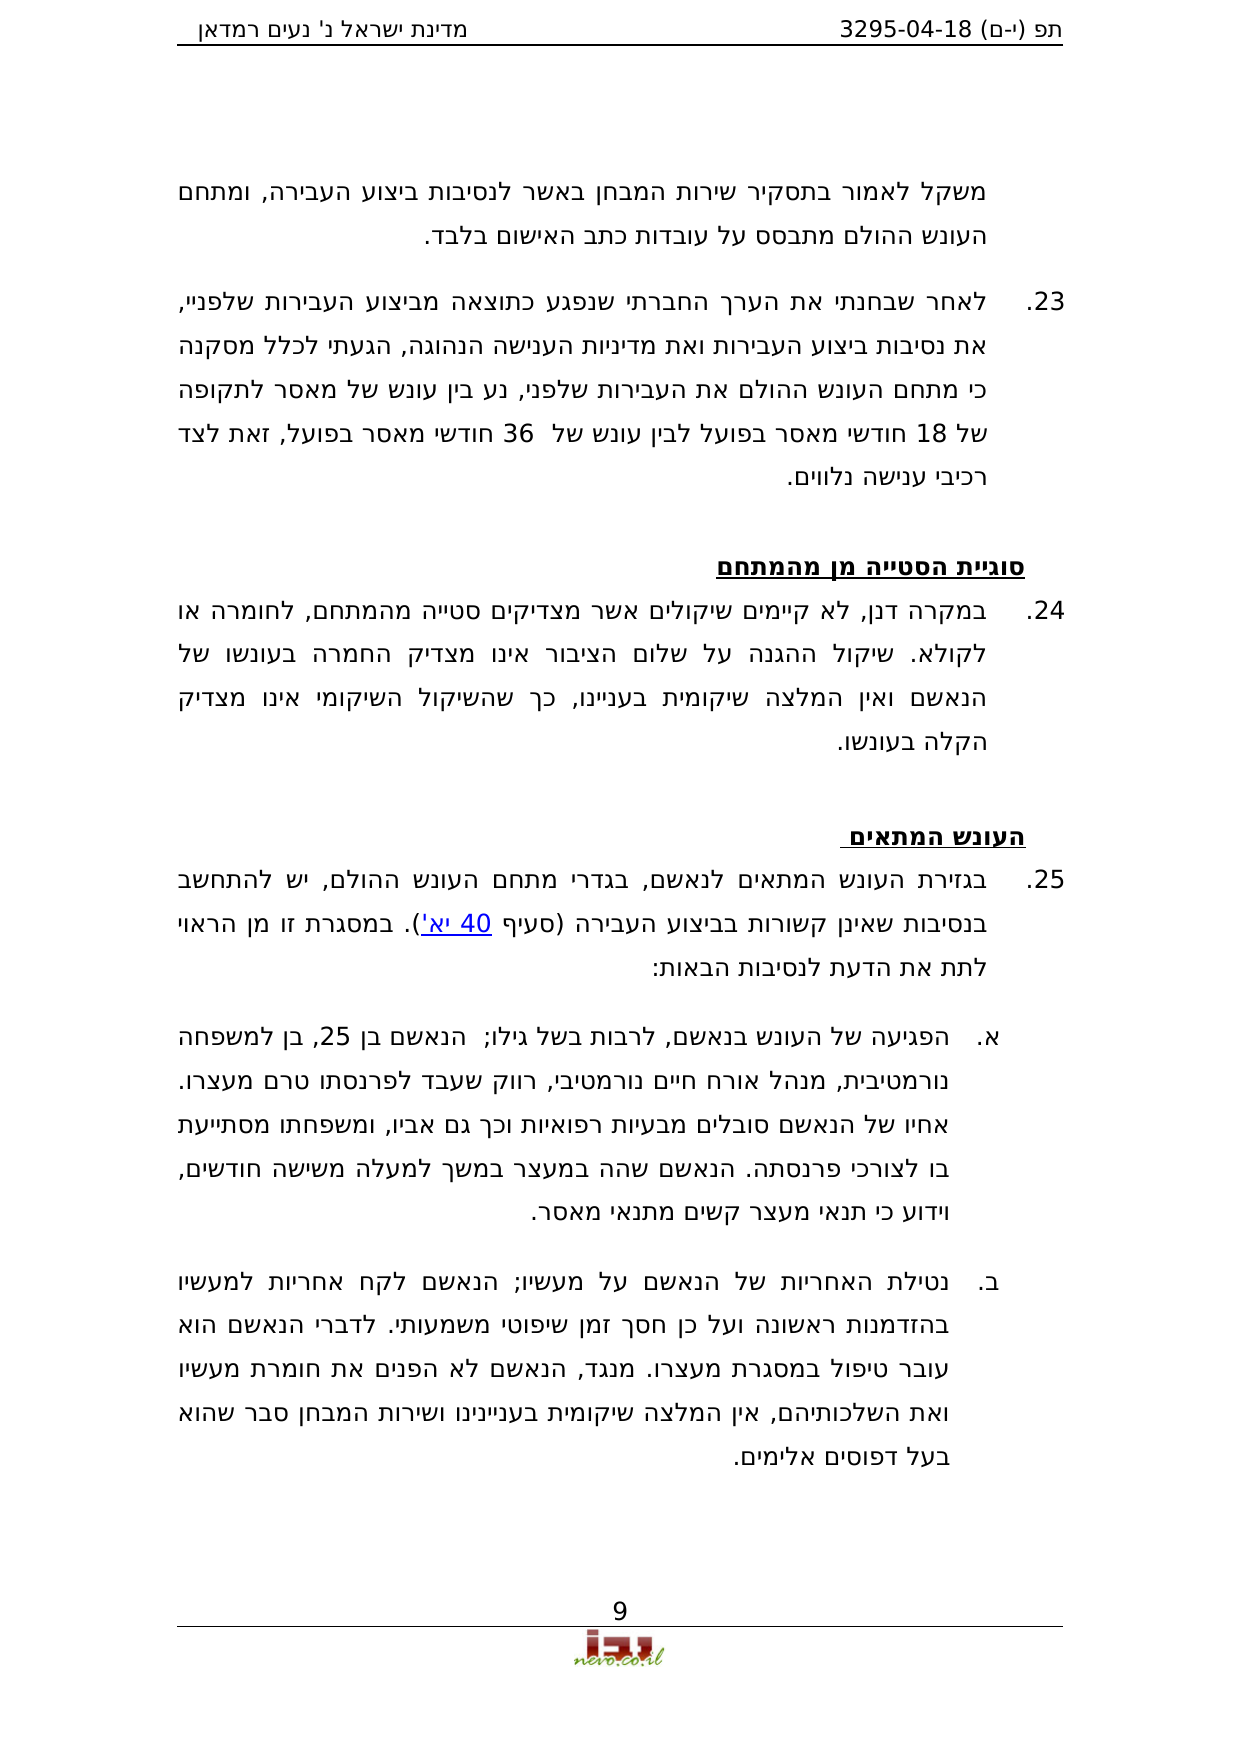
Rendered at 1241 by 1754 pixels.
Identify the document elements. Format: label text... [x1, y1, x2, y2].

list נטילת האחריות של הנאשם על מעשיו; הנאשם לקח אחריות למעשיו בהזדמנות ראשונה ועל כן חסך זמן שיפוטי משמעותי. לדברי הנאשם הוא עובר טיפול במסגרת מעצרו. מנגד, הנאשם לא הפנים את חומרת מעשיו ואת השלכותיהם, אין המלצה שיקומית בעניינינו ושירות המבחן סבר שהוא בעל דפוסים אלימים. [177, 1267, 988, 1471]
list הפגיעה של העונש בנאשם, לרבות בשל גילו; הנאשם בן 25, בן למשפחה נורמטיבית, מנהל אורח חיים נורמטיבי, רווק שעבד לפרנסתו טרם מעצרו. אחיו של הנאשם סובלים מבעיות רפואיות וכך גם אביו, ומשפחתו מסתייעת בו לצורכי פרנסתה. הנאשם שהה במעצר במשך למעלה משישה חודשים, וידוע כי תנאי מעצר קשים מתנאי מאסר. [177, 1022, 988, 1227]
list במקרה דנן, לא קיימים שיקולים אשר מצדיקים סטייה מהמתחם, לחומרה או לקולא. שיקול ההגנה על שלום הציבור אינו מצדיק החמרה בעונשו של הנאשם ואין המלצה שיקומית בעניינו, כך שהשיקול השיקומי אינו מצדיק הקלה בעונשו. [177, 596, 1026, 756]
list בגזירת העונש המתאים לנאשם, בגדרי מתחם העונש ההולם, יש להתחשב בנסיבות שאינן קשורות בביצוע העבירה (סעיף 40 יא'). במסגרת זו מן הראוי לתת את הדעת לנסיבות הבאות: [177, 866, 1026, 982]
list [177, 177, 1026, 250]
list לאחר שבחנתי את הערך החברתי שנפגע כתוצאה מביצוע העבירות שלפניי, את נסיבות ביצוע העבירות ואת מדיניות הענישה הנהוגה, הגעתי לכלל מסקנה כי מתחם העונש ההולם את העבירות שלפני, נע בין עונש של מאסר לתקופה של 18 חודשי מאסר בפועל לבין עונש של 36 חודשי מאסר בפועל, זאת לצד רכיבי ענישה נלווים. [177, 288, 1026, 492]
text העונש המתאים [177, 822, 1063, 851]
text סוגיית הסטייה מן מהמתחם [177, 552, 1063, 581]
picture [574, 1629, 666, 1667]
